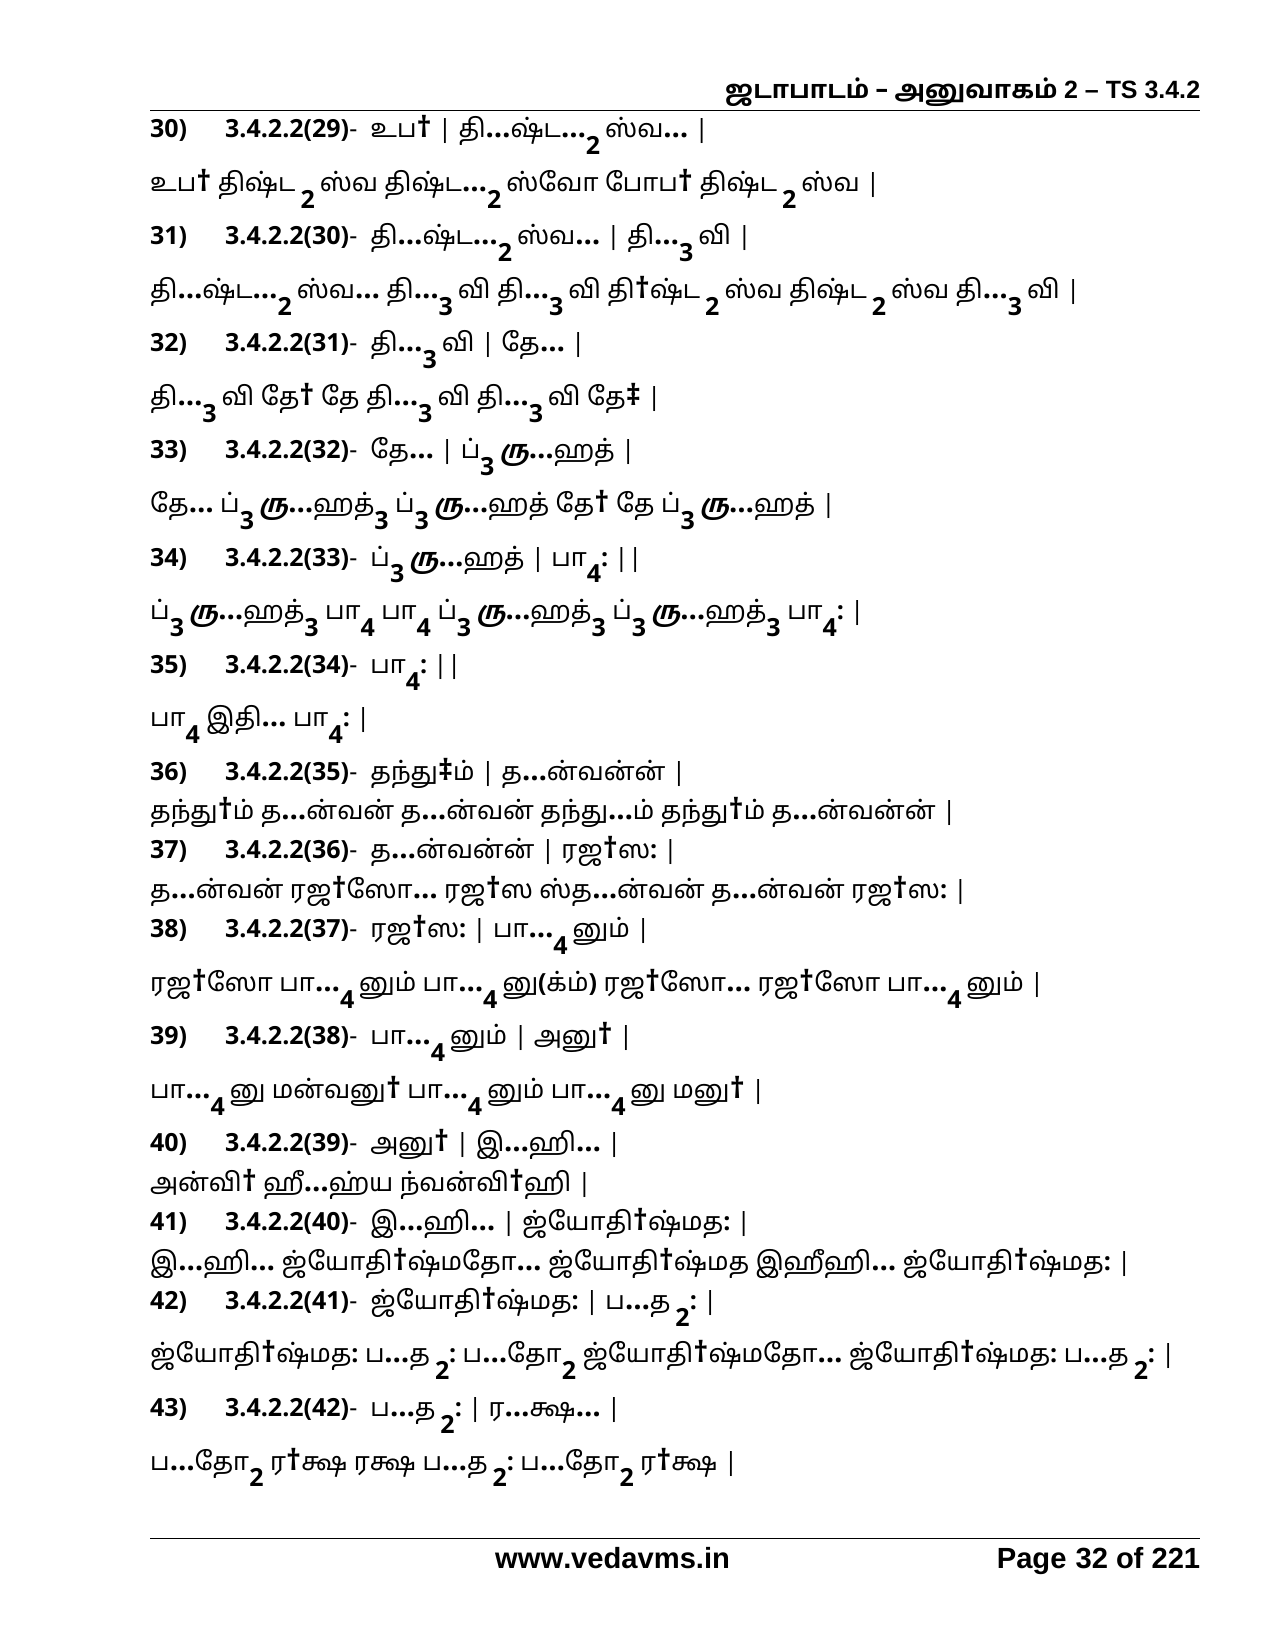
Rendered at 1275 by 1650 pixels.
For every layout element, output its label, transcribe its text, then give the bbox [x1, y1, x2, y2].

text 33) 3.4.2.2(32)- தே… | ப்3ரு…ஹத் | [150, 432, 1200, 483]
text ரஜ†ஸோ பா…4னும் பா…4னு(க்ம்) ரஜ†ஸோ… ரஜ†ஸோ பா…4னும் | [150, 964, 1200, 1015]
text ப…தோ2 ர†க்ஷ ரக்ஷ ப…த2: ப…தோ2 ர†க்ஷ | [150, 1443, 1200, 1494]
text 35) 3.4.2.2(34)- பா4: || [150, 646, 1200, 697]
text 40) 3.4.2.2(39)- அனு† | இ…ஹி… | [150, 1125, 1200, 1162]
text 43) 3.4.2.2(42)- ப…த2: | ர…க்ஷ… | [150, 1389, 1200, 1441]
text ப்3ரு…ஹத்3 பா4 பா4 ப்3ரு…ஹத்3 ப்3ரு…ஹத்3 பா4: | [150, 593, 1200, 644]
text பா4 இதி… பா4: | [150, 700, 1200, 751]
text 30) 3.4.2.2(29)- உப† | தி…ஷ்ட…2ஸ்வ… | [150, 111, 1200, 162]
text த…ன்வன் ரஜ†ஸோ… ரஜ†ஸ ஸ்த…ன்வன் த…ன்வன் ரஜ†ஸ: | [150, 871, 1200, 909]
text 42) 3.4.2.2(41)- ஜ்யோதி†ஷ்மத: | ப…த2: | [150, 1282, 1200, 1333]
text 34) 3.4.2.2(33)- ப்3ரு…ஹத் | பா4: || [150, 539, 1200, 590]
text அன்வி† ஹீ…ஹ்ய ந்வன்வி†ஹி | [150, 1164, 1200, 1202]
text 39) 3.4.2.2(38)- பா…4னும் | அனு† | [150, 1018, 1200, 1069]
text தி…ஷ்ட…2ஸ்வ… தி…3வி தி…3வி தி†ஷ்ட2ஸ்வ திஷ்ட2ஸ்வ தி…3வி | [150, 271, 1200, 322]
text 32) 3.4.2.2(31)- தி…3வி | தே… | [150, 325, 1200, 376]
text 37) 3.4.2.2(36)- த…ன்வன்ன் | ரஜ†ஸ: | [150, 832, 1200, 869]
text 31) 3.4.2.2(30)- தி…ஷ்ட…2ஸ்வ… | தி…3வி | [150, 218, 1200, 269]
text தே… ப்3ரு…ஹத்3 ப்3ரு…ஹத் தே† தே ப்3ரு…ஹத் | [150, 486, 1200, 537]
text தந்து†ம் த…ன்வன் த…ன்வன் தந்து…ம் தந்து†ம் த…ன்வன்ன் | [150, 793, 1200, 830]
text தி…3வி தே† தே தி…3வி தி…3வி தே‡ | [150, 378, 1200, 429]
text இ…ஹி… ஜ்யோதி†ஷ்மதோ… ஜ்யோதி†ஷ்மத இஹீஹி… ஜ்யோதி†ஷ்மத: | [150, 1243, 1200, 1281]
text 38) 3.4.2.2(37)- ரஜ†ஸ: | பா…4னும் | [150, 911, 1200, 962]
text 41) 3.4.2.2(40)- இ…ஹி… | ஜ்யோதி†ஷ்மத: | [150, 1204, 1200, 1241]
text 36) 3.4.2.2(35)- தந்து‡ம் | த…ன்வன்ன் | [150, 753, 1200, 791]
text ஜ்யோதி†ஷ்மத: ப…த2: ப…தோ2 ஜ்யோதி†ஷ்மதோ… ஜ்யோதி†ஷ்மத: ப…த2: | [150, 1336, 1200, 1387]
text பா…4னு மன்வனு† பா…4னும் பா…4னு மனு† | [150, 1071, 1200, 1122]
text உப† திஷ்ட2ஸ்வ திஷ்ட…2ஸ்வோ போப† திஷ்ட2ஸ்வ | [150, 164, 1200, 215]
